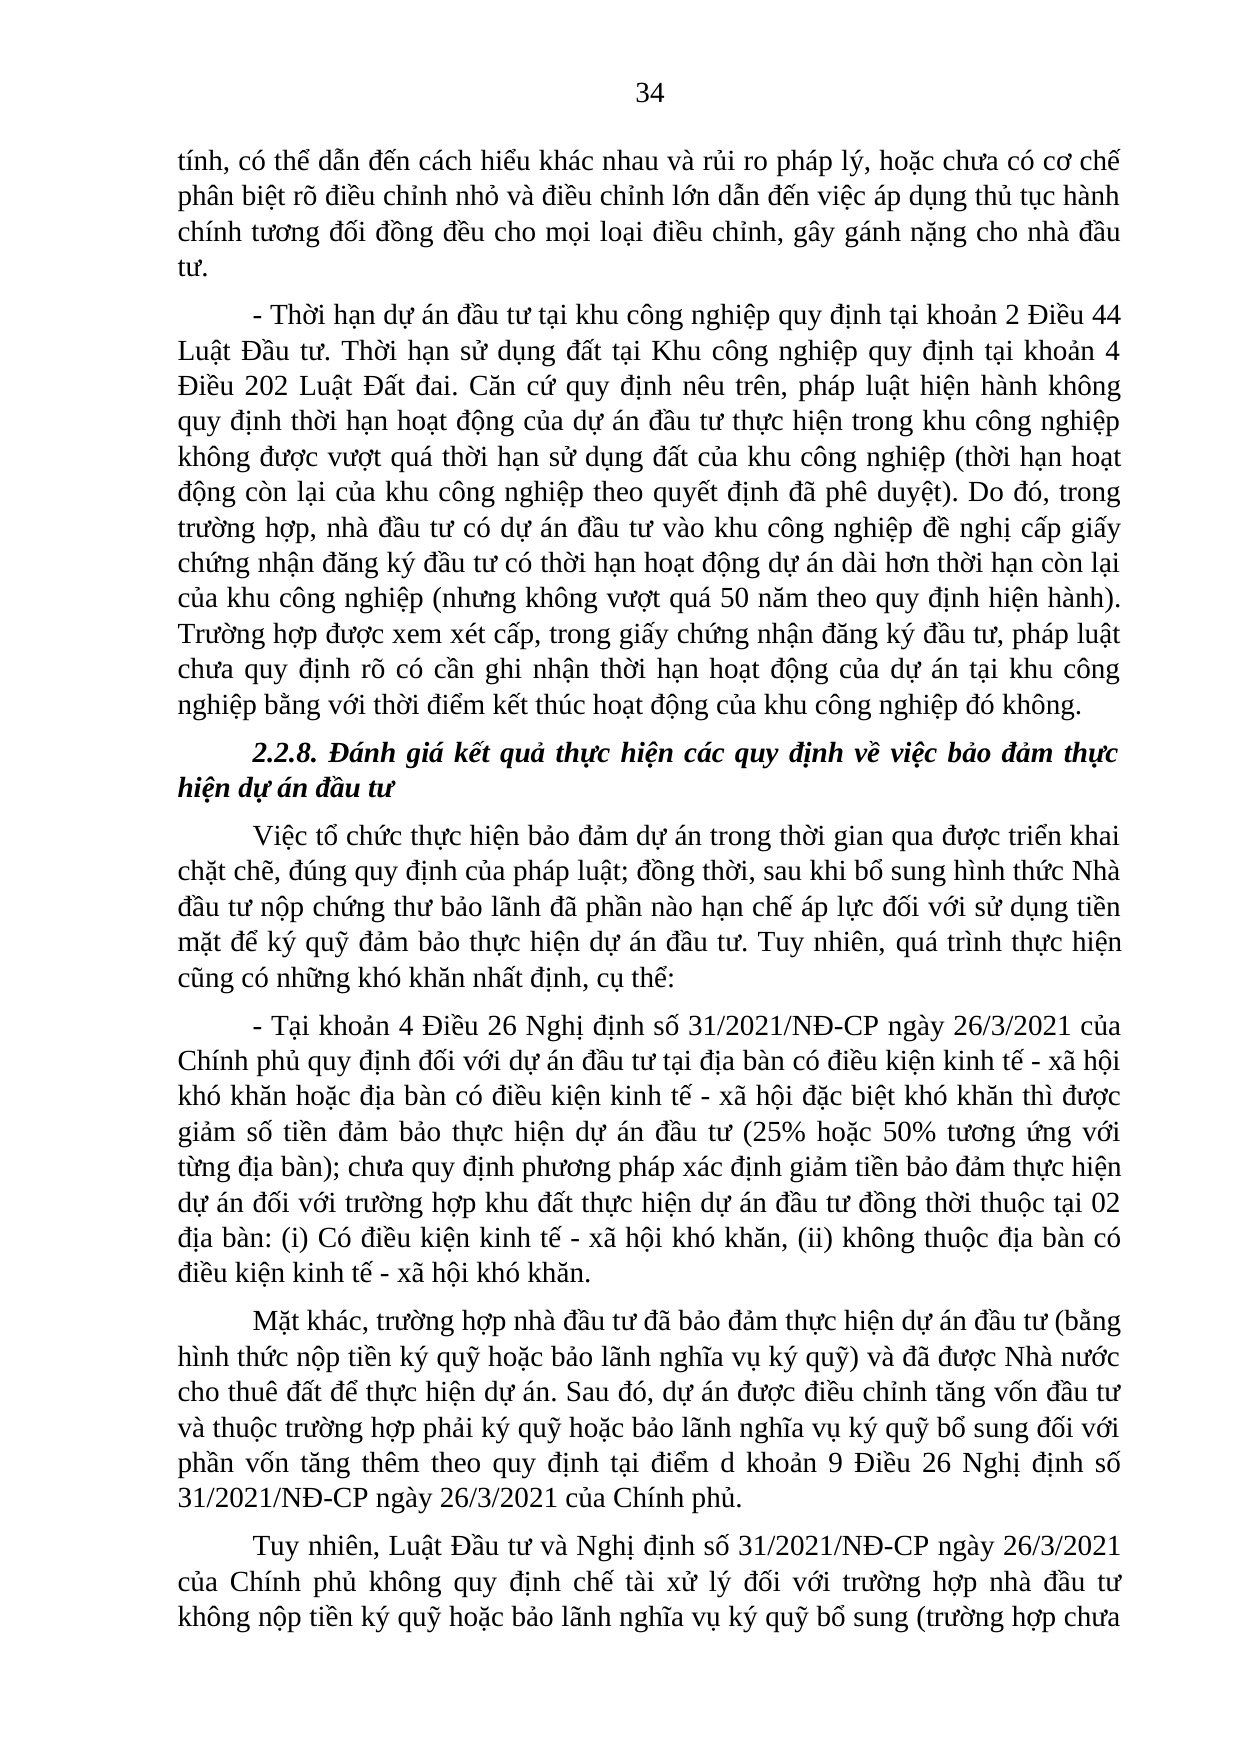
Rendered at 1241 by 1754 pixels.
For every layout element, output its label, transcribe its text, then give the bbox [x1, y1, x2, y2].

text Việc tổ chức thực hiện bảo đảm dự án trong thời gian qua được triển khai chặt chẽ, đúng quy định của pháp luật; đồng thời, sau khi bổ sung hình thức Nhà đầu tư nộp chứng thư bảo lãnh đã phần nào hạn chế áp lực đối với sử dụng tiền mặt để ký quỹ đảm bảo thực hiện dự án đầu tư. Tuy nhiên, quá trình thực hiện cũng có những khó khăn nhất định, cụ thể: [177, 817, 1122, 994]
text - Thời hạn dự án đầu tư tại khu công nghiệp quy định tại khoản 2 Điều 44 Luật Đầu tư. Thời hạn sử dụng đất tại Khu công nghiệp quy định tại khoản 4 Điều 202 Luật Đất đai. Căn cứ quy định nêu trên, pháp luật hiện hành không quy định thời hạn hoạt động của dự án đầu tư thực hiện trong khu công nghiệp không được vượt quá thời hạn sử dụng đất của khu công nghiệp (thời hạn hoạt động còn lại của khu công nghiệp theo quyết định đã phê duyệt). Do đó, trong trường hợp, nhà đầu tư có dự án đầu tư vào khu công nghiệp đề nghị cấp giấy chứng nhận đăng ký đầu tư có thời hạn hoạt động dự án dài hơn thời hạn còn lại của khu công nghiệp (nhưng không vượt quá 50 năm theo quy định hiện hành). Trường hợp được xem xét cấp, trong giấy chứng nhận đăng ký đầu tư, pháp luật chưa quy định rõ có cần ghi nhận thời hạn hoạt động của dự án tại khu công nghiệp bằng với thời điểm kết thúc hoạt động của khu công nghiệp đó không. [177, 296, 1122, 721]
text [177, 142, 1122, 284]
text - Tại khoản 4 Điều 26 Nghị định số 31/2021/NĐ-CP ngày 26/3/2021 của Chính phủ quy định đối với dự án đầu tư tại địa bàn có điều kiện kinh tế - xã hội khó khăn hoặc địa bàn có điều kiện kinh tế - xã hội đặc biệt khó khăn thì được giảm số tiền đảm bảo thực hiện dự án đầu tư (25% hoặc 50% tương ứng với từng địa bàn); chưa quy định phương pháp xác định giảm tiền bảo đảm thực hiện dự án đối với trường hợp khu đất thực hiện dự án đầu tư đồng thời thuộc tại 02 địa bàn: (i) Có điều kiện kinh tế - xã hội khó khăn, (ii) không thuộc địa bàn có điều kiện kinh tế - xã hội khó khăn. [177, 1007, 1122, 1290]
text Mặt khác, trường hợp nhà đầu tư đã bảo đảm thực hiện dự án đầu tư (bằng hình thức nộp tiền ký quỹ hoặc bảo lãnh nghĩa vụ ký quỹ) và đã được Nhà nước cho thuê đất để thực hiện dự án. Sau đó, dự án được điều chỉnh tăng vốn đầu tư và thuộc trường hợp phải ký quỹ hoặc bảo lãnh nghĩa vụ ký quỹ bổ sung đối với phần vốn tăng thêm theo quy định tại điểm d khoản 9 Điều 26 Nghị định số 31/2021/NĐ-CP ngày 26/3/2021 của Chính phủ. [177, 1302, 1122, 1515]
text 2.2.8. Đánh giá kết quả thực hiện các quy định về việc bảo đảm thực hiện dự án đầu tư [177, 734, 1122, 804]
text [177, 1527, 1122, 1634]
